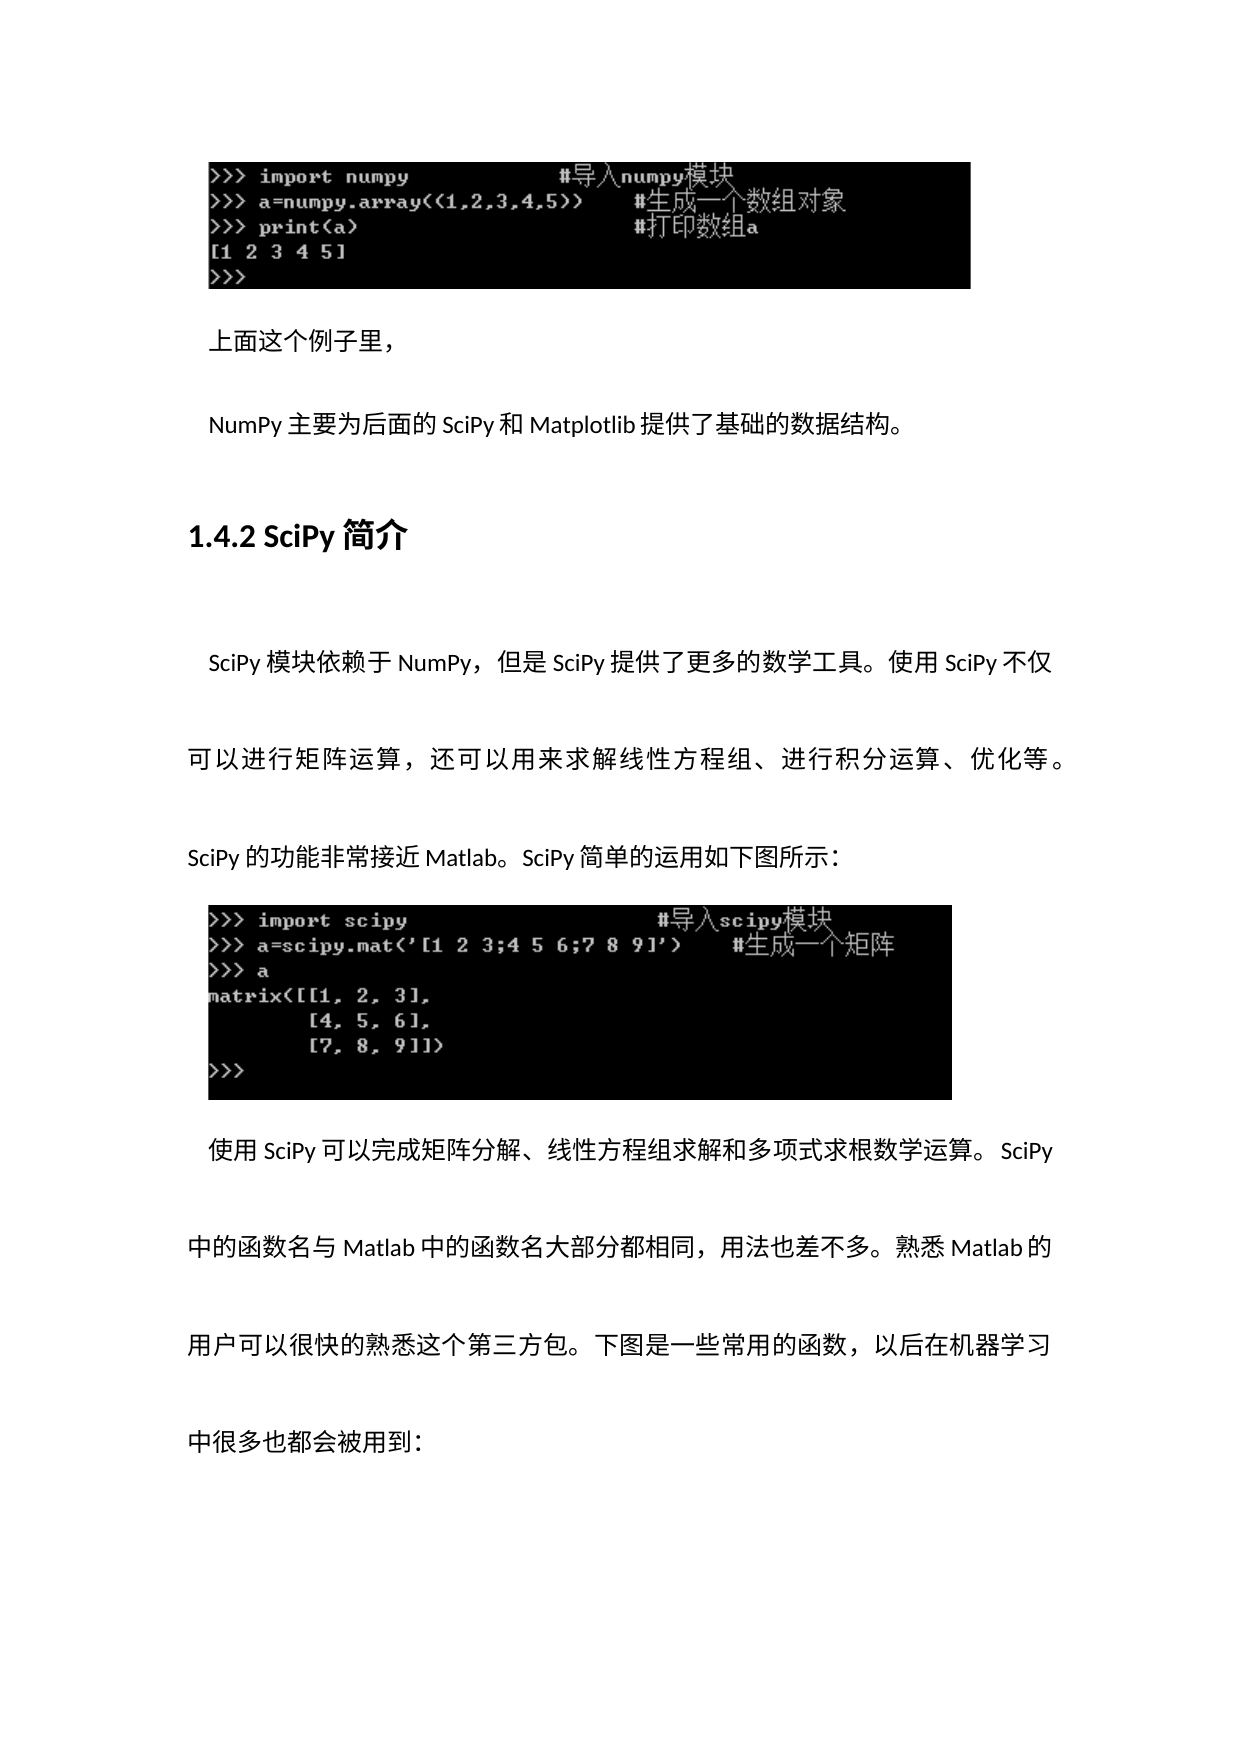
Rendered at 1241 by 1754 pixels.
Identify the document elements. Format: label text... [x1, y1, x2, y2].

text SciPy模块依赖于NumPy，但是SciPy提供了更多的数学工具。使用SciPy不仅可以进行矩阵运算，还可以用来求解线性方程组、进行积分运算、优化等。SciPy的功能非常接近Matlab。SciPy简单的运用如下图所示： [187, 628, 1053, 888]
text 上面这个例子里， [187, 307, 1053, 372]
text 使用SciPy可以完成矩阵分解、线性方程组求解和多项式求根数学运算。SciPy中的函数名与Matlab中的函数名大部分都相同，用法也差不多。熟悉Matlab的用户可以很快的熟悉这个第三方包。下图是一些常用的函数，以后在机器学习中很多也都会被用到： [187, 1116, 1053, 1473]
subtitle 1.4.2 SciPy简介 [187, 501, 1053, 566]
picture [208, 162, 971, 289]
text NumPy主要为后面的SciPy和Matplotlib提供了基础的数据结构。 [187, 390, 1053, 455]
picture [208, 905, 952, 1100]
